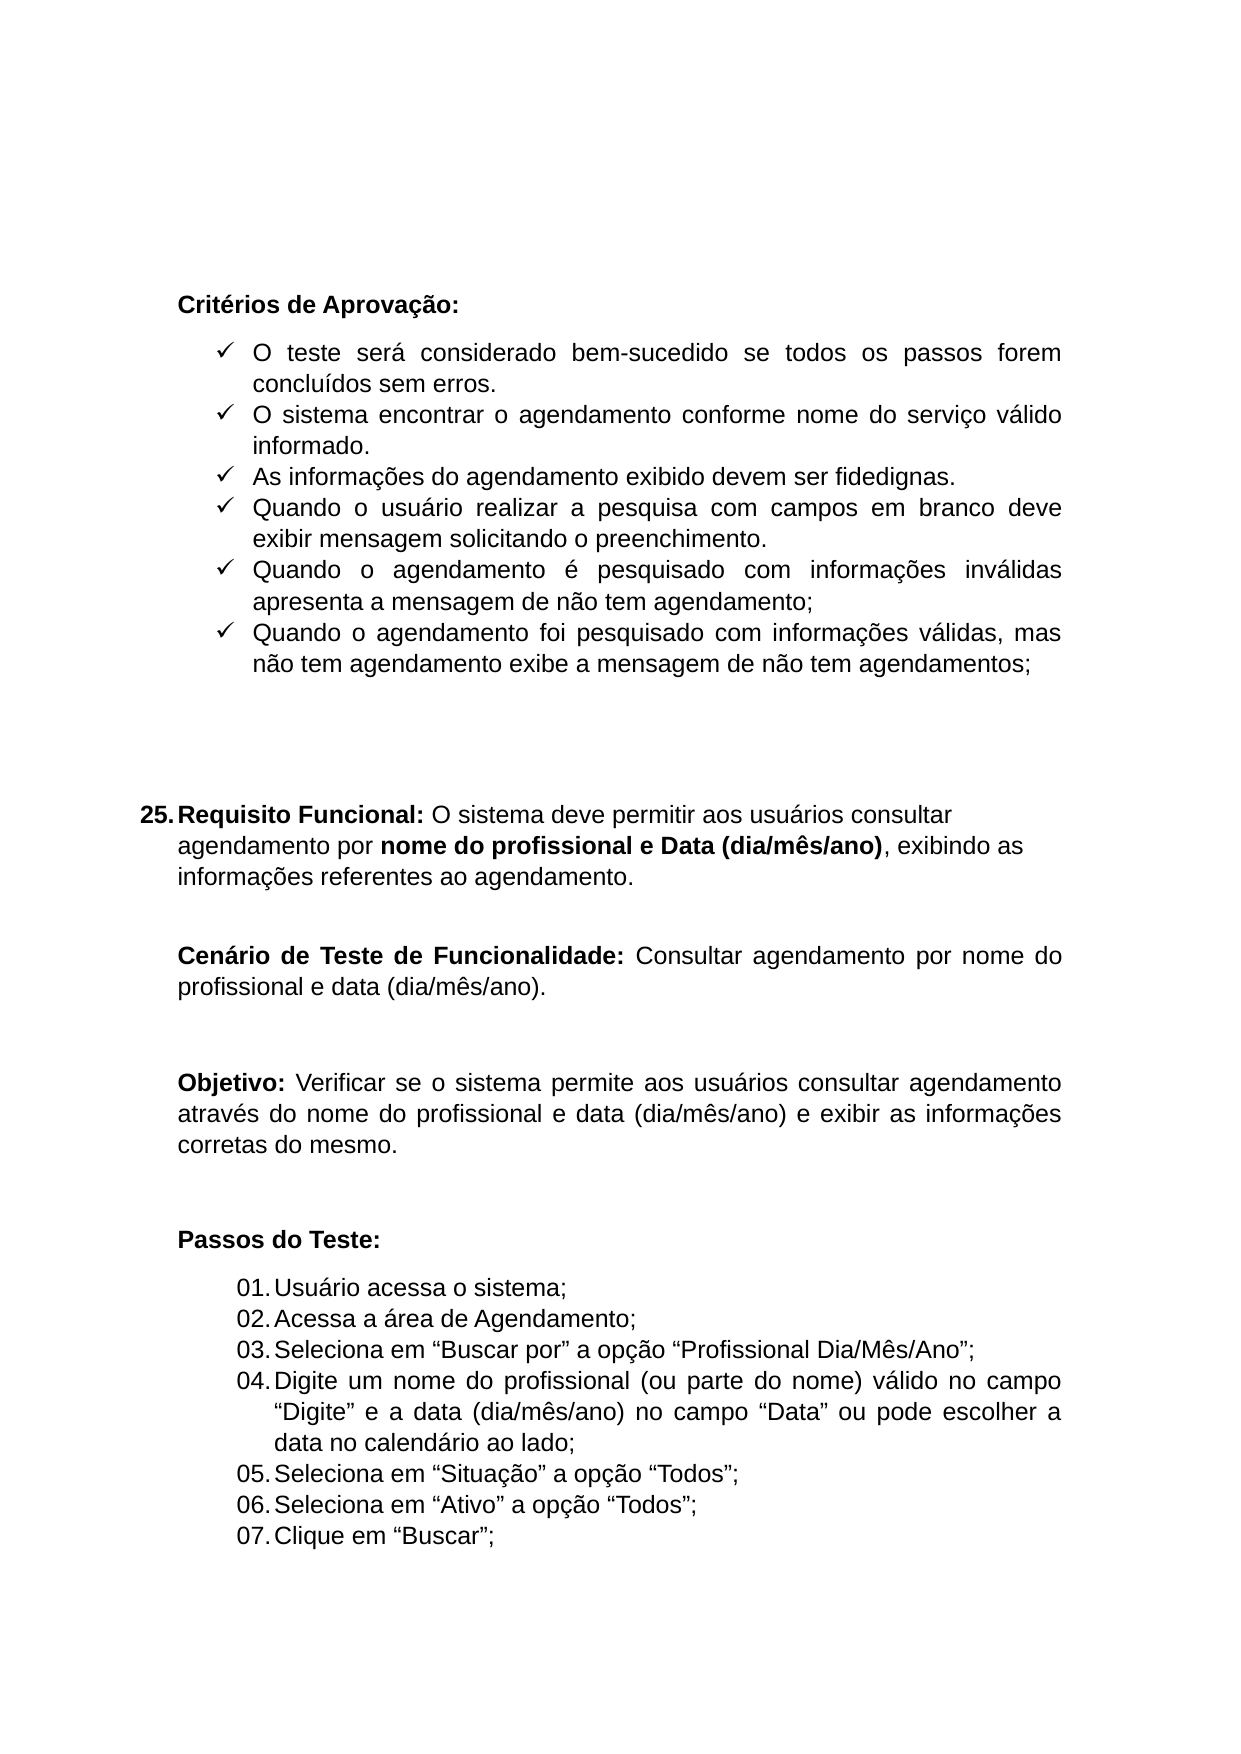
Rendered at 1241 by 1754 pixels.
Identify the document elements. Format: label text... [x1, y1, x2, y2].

text Objetivo: Verificar se o sistema permite aos usuários consultar agendamento através do nome do profissional e data (dia/mês/ano) e exibir as informações corretas do mesmo. [177, 1067, 1063, 1158]
list Usuário acessa o sistema; [236, 1273, 1063, 1301]
list Seleciona em “Ativo” a opção “Todos”; [236, 1490, 1063, 1519]
list O teste será considerado bem-sucedido se todos os passos forem concluídos sem erros. [215, 338, 1063, 398]
text Cenário de Teste de Funcionalidade: Consultar agendamento por nome do profissional e data (dia/mês/ano). [177, 941, 1063, 1001]
list Acessa a área de Agendamento; [236, 1304, 1063, 1332]
text Passos do Teste: [177, 1225, 1063, 1254]
list Clique em “Buscar”; [236, 1521, 1063, 1550]
list Digite um nome do profissional (ou parte do nome) válido no campo “Digite” e a data (dia/mês/ano) no campo “Data” ou pode escolher a data no calendário ao lado; [236, 1366, 1063, 1457]
list Seleciona em “Situação” a opção “Todos”; [236, 1459, 1063, 1488]
list Seleciona em “Buscar por” a opção “Profissional Dia/Mês/Ano”; [236, 1335, 1063, 1363]
list Quando o agendamento foi pesquisado com informações válidas, mas não tem agendamento exibe a mensagem de não tem agendamentos; [215, 618, 1063, 677]
text Critérios de Aprovação: [177, 290, 1063, 319]
list As informações do agendamento exibido devem ser fidedignas. [215, 462, 1063, 491]
list Quando o agendamento é pesquisado com informações inválidas apresenta a mensagem de não tem agendamento; [215, 555, 1063, 615]
list Quando o usuário realizar a pesquisa com campos em branco deve exibir mensagem solicitando o preenchimento. [215, 493, 1063, 553]
subtitle Requisito Funcional: O sistema deve permitir aos usuários consultar agendamento por nome do profissional e Data (dia/mês/ano), exibindo as informações referentes ao agendamento. [140, 800, 1063, 891]
list O sistema encontrar o agendamento conforme nome do serviço válido informado. [215, 400, 1063, 460]
